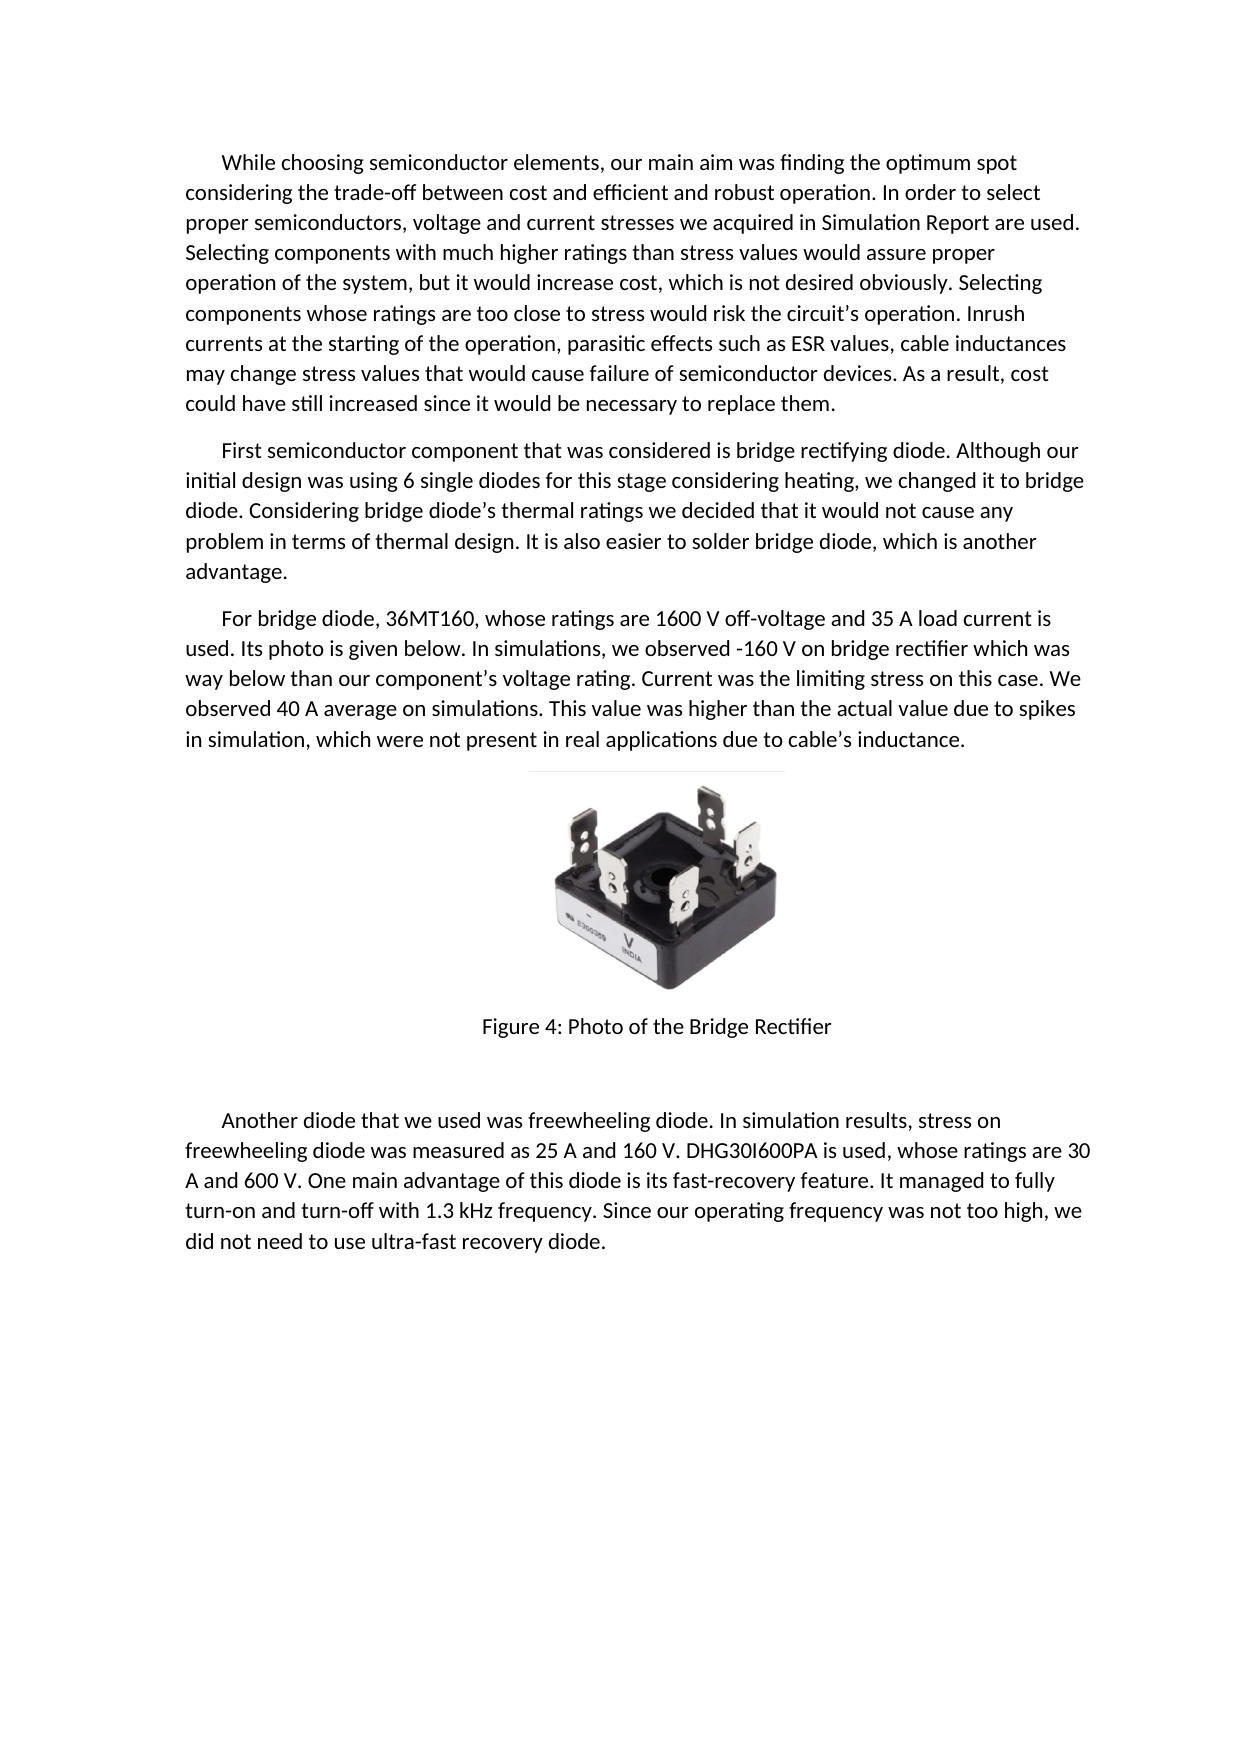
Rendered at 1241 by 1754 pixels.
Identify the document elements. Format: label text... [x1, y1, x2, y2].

text While choosing semiconductor elements, our main aim was finding the optimum spot considering the trade-off between cost and efficient and robust operation. In order to select proper semiconductors, voltage and current stresses we acquired in Simulation Report are used. Selecting components with much higher ratings than stress values would assure proper operation of the system, but it would increase cost, which is not desired obviously. Selecting components whose ratings are too close to stress would risk the circuit’s operation. Inrush currents at the starting of the operation, parasitic effects such as ESR values, cable inductances may change stress values that would cause failure of semiconductor devices. As a result, cost could have still increased since it would be necessary to replace them. [185, 148, 1093, 417]
text Figure 4: Photo of the Bridge Rectifier [185, 1012, 1093, 1040]
text Another diode that we used was freewheeling diode. In simulation results, stress on freewheeling diode was measured as 25 A and 160 V. DHG30I600PA is used, whose ratings are 30 A and 600 V. One main advantage of this diode is its fast-recovery feature. It managed to fully turn-on and turn-off with 1.3 kHz frequency. Since our operating frequency was not too high, we did not need to use ultra-fast recovery diode. [185, 1106, 1093, 1255]
text First semiconductor component that was considered is bridge rectifying diode. Although our initial design was using 6 single diodes for this stage considering heating, we changed it to bridge diode. Considering bridge diode’s thermal ratings we decided that it would not cause any problem in terms of thermal design. It is also easier to solder bridge diode, which is another advantage. [185, 436, 1093, 585]
text For bridge diode, 36MT160, whose ratings are 1600 V off-voltage and 35 A load current is used. Its photo is given below. In simulations, we observed -160 V on bridge rectifier which was way below than our component’s voltage rating. Current was the limiting stress on this case. We observed 40 A average on simulations. This value was higher than the actual value due to spikes in simulation, which were not present in real applications due to cable’s inductance. [185, 604, 1093, 753]
picture [528, 771, 786, 994]
